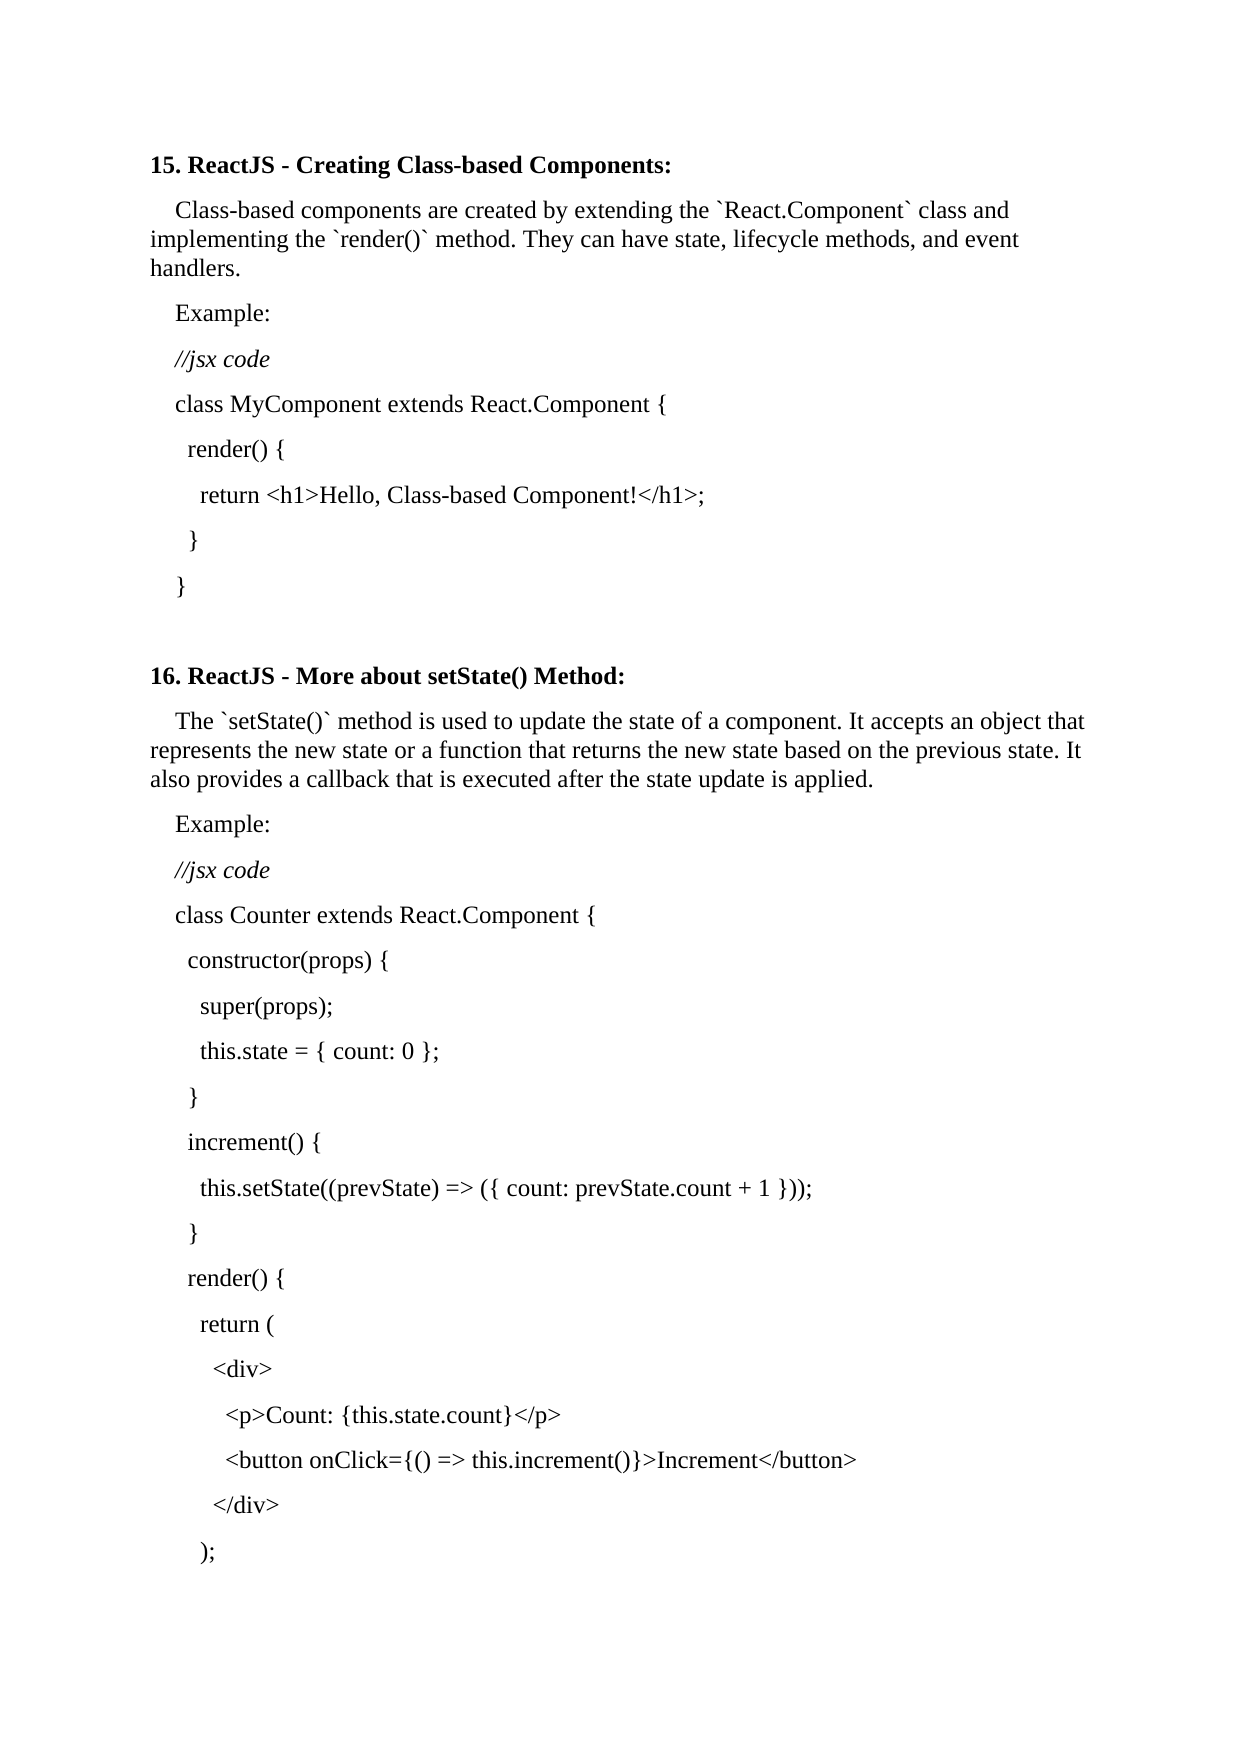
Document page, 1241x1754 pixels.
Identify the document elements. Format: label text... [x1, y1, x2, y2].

text <p>Count: {this.state.count}</p> [150, 1400, 1090, 1428]
text Example: [150, 298, 1090, 327]
text ); [150, 1536, 1090, 1565]
text </div> [150, 1491, 1090, 1519]
text super(props); [150, 991, 1090, 1020]
text increment() { [150, 1127, 1090, 1156]
text } [150, 525, 1090, 554]
text Example: [150, 809, 1090, 838]
text 16. ReactJS - More about setState() Method: [150, 661, 1090, 690]
text render() { [150, 1263, 1090, 1292]
text The `setState()` method is used to update the state of a component. It accepts an object that represents the new state or a function that returns the new state based on the previous state. It also provides a callback that is executed after the state update is applied. [150, 706, 1090, 793]
text Class-based components are created by extending the `React.Component` class and implementing the `render()` method. They can have state, lifecycle methods, and event handlers. [150, 195, 1090, 282]
text <div> [150, 1354, 1090, 1383]
text this.state = { count: 0 }; [150, 1036, 1090, 1065]
text class MyComponent extends React.Component { [150, 389, 1090, 418]
text //jsx code [150, 855, 1090, 883]
text render() { [150, 434, 1090, 463]
text } [150, 1082, 1090, 1111]
text <button onClick={() => this.increment()}>Increment</button> [150, 1445, 1090, 1474]
text this.setState((prevState) => ({ count: prevState.count + 1 })); [150, 1173, 1090, 1201]
text return ( [150, 1309, 1090, 1338]
text class Counter extends React.Component { [150, 900, 1090, 929]
text //jsx code [150, 344, 1090, 372]
text } [150, 571, 1090, 599]
text } [150, 1218, 1090, 1247]
text 15. ReactJS - Creating Class-based Components: [150, 150, 1090, 179]
text return <h1>Hello, Class-based Component!</h1>; [150, 480, 1090, 509]
text constructor(props) { [150, 946, 1090, 974]
